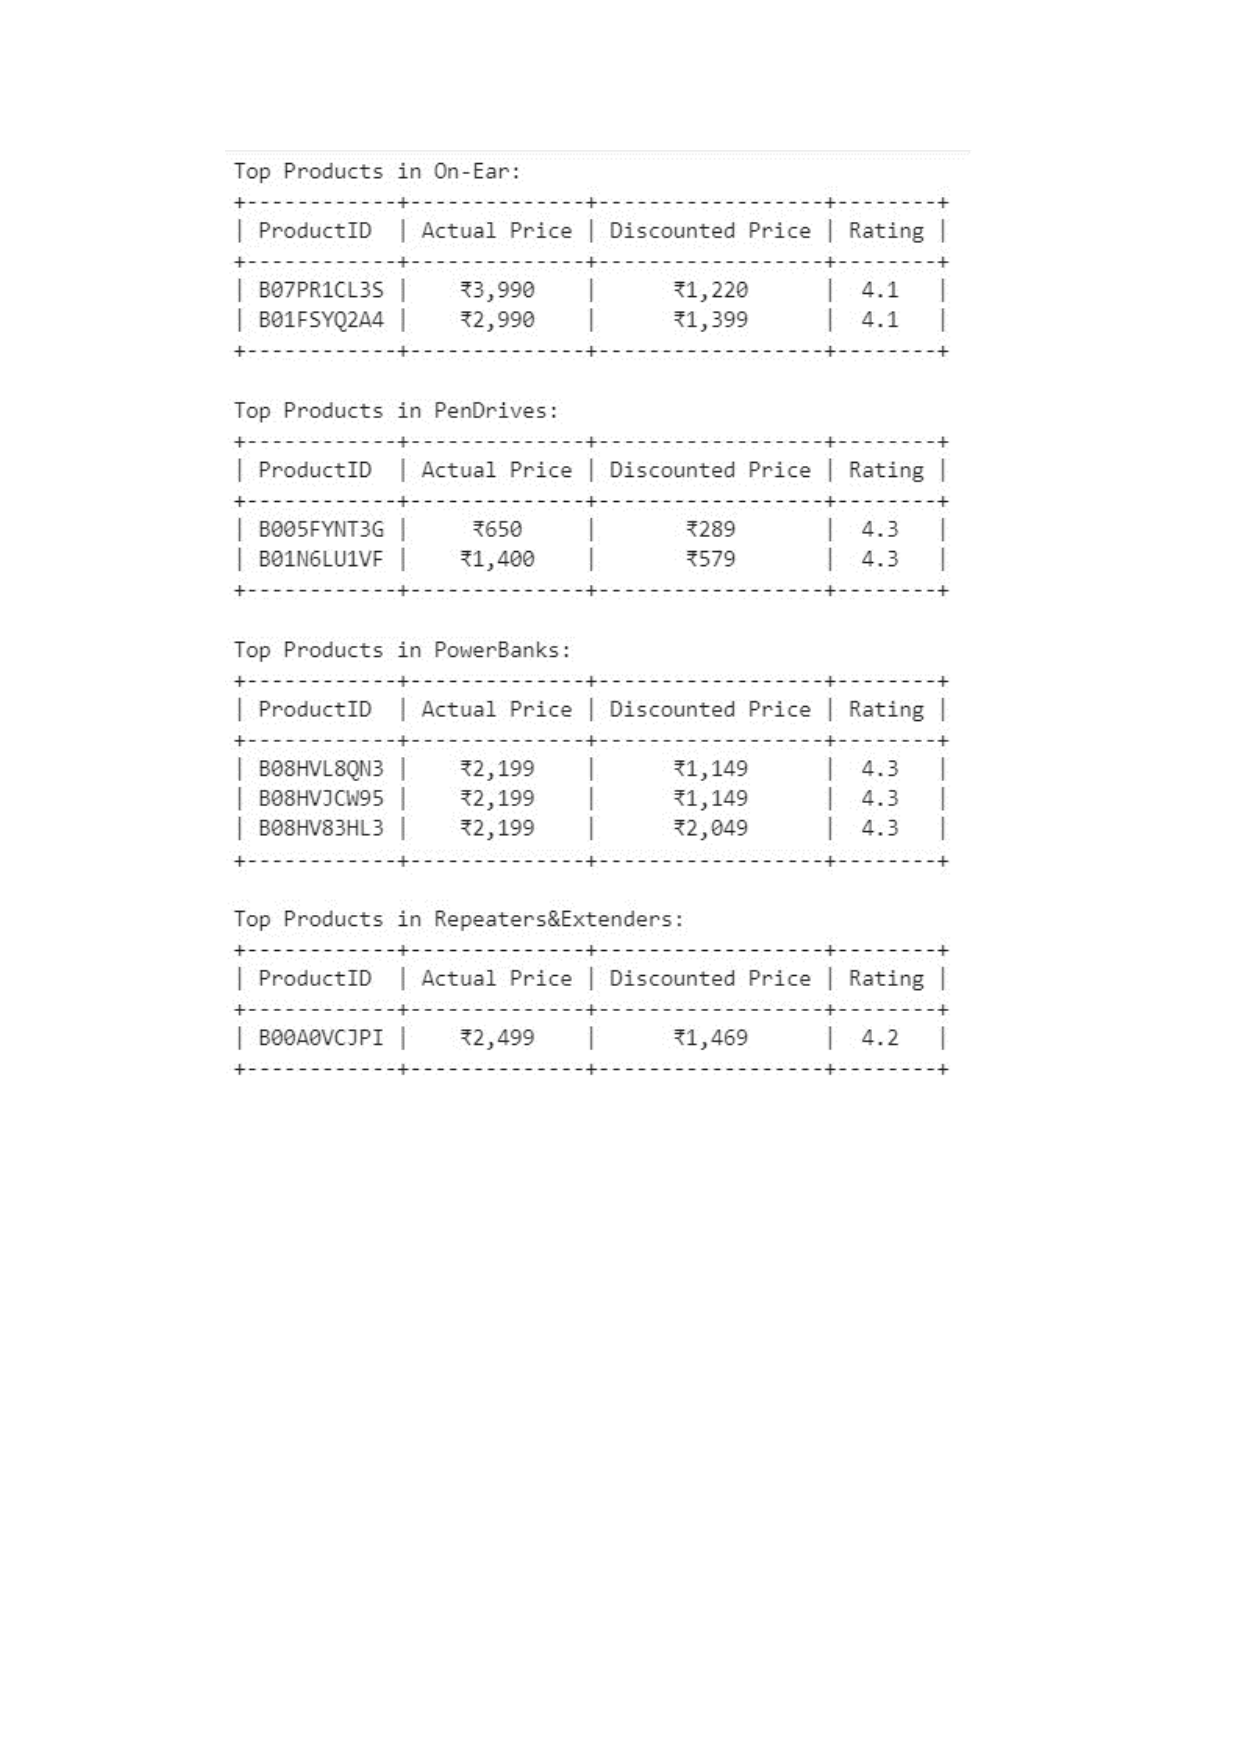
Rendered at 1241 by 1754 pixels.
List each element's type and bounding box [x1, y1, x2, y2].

picture [225, 150, 972, 1108]
